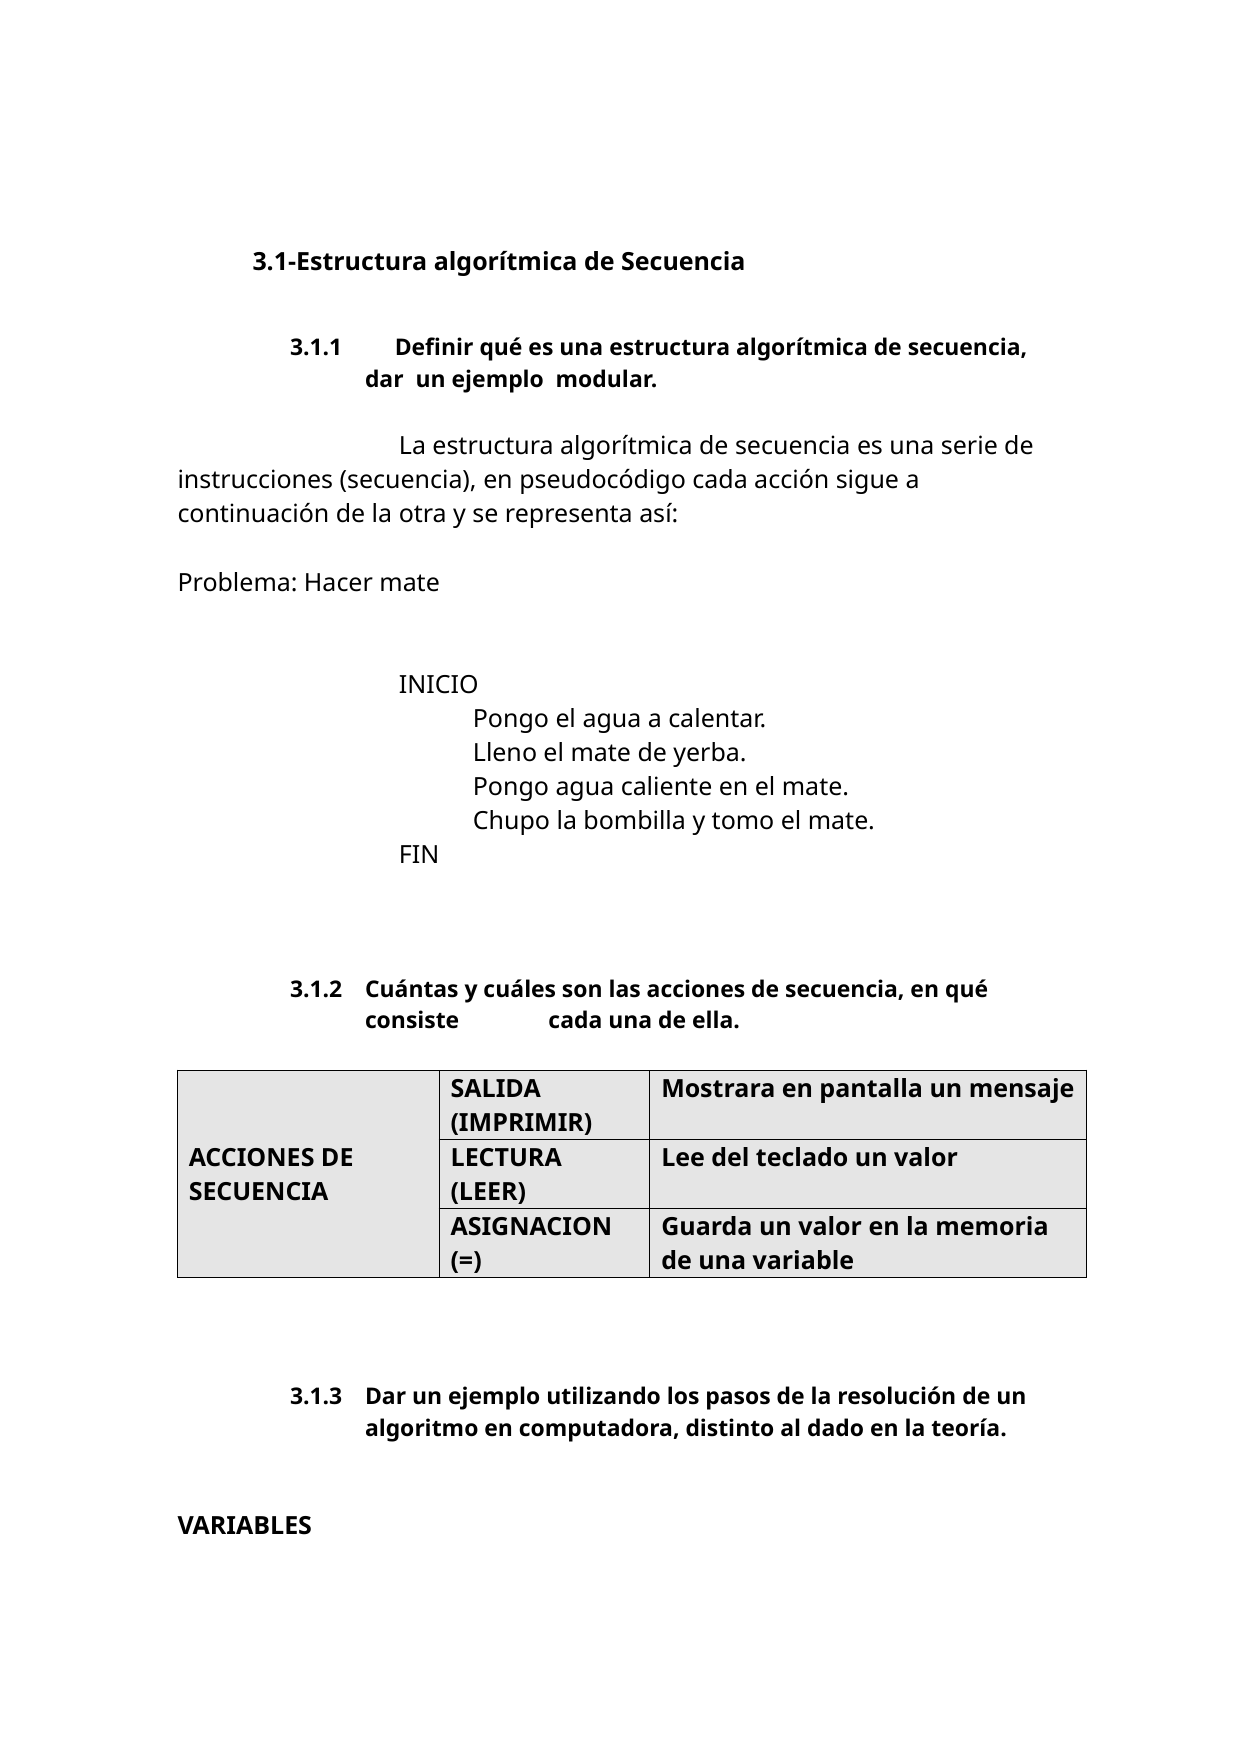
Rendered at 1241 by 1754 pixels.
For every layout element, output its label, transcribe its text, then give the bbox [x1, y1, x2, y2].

text Pongo agua caliente en el mate. [177, 768, 1063, 803]
table_header SALIDA (IMPRIMIR) [440, 1071, 649, 1139]
text Pongo el agua a calentar. [177, 700, 1063, 734]
text INICIO [177, 666, 1063, 700]
table_cell Guarda un valor en la memoria de una variable [650, 1209, 1086, 1277]
text VARIABLES [177, 1508, 1063, 1542]
table_cell LECTURA (LEER) [440, 1140, 649, 1208]
table_header ACCIONES DE SECUENCIA [178, 1071, 439, 1277]
list Definir qué es una estructura algorítmica de secuencia, dar un ejemplo modular. [290, 331, 1063, 394]
list Cuántas y cuáles son las acciones de secuencia, en qué consiste cada una de ella. [290, 973, 1063, 1035]
table_header Mostrara en pantalla un mensaje [650, 1071, 1086, 1139]
text Lleno el mate de yerba. [177, 734, 1063, 768]
table_cell ASIGNACION (=) [440, 1209, 649, 1277]
text Chupo la bombilla y tomo el mate. [177, 803, 1063, 837]
text La estructura algorítmica de secuencia es una serie de instrucciones (secuencia), en pseudocódigo cada acción sigue a continuación de la otra y se representa así: [177, 428, 1063, 530]
subtitle 3.1-Estructura algorítmica de Secuencia [177, 243, 1063, 278]
list Dar un ejemplo utilizando los pasos de la resolución de un algoritmo en computadora, distinto al dado en la teoría. [290, 1380, 1063, 1443]
text FIN [177, 837, 1063, 871]
text Problema: Hacer mate [177, 564, 1063, 598]
table_cell Lee del teclado un valor [650, 1140, 1086, 1208]
